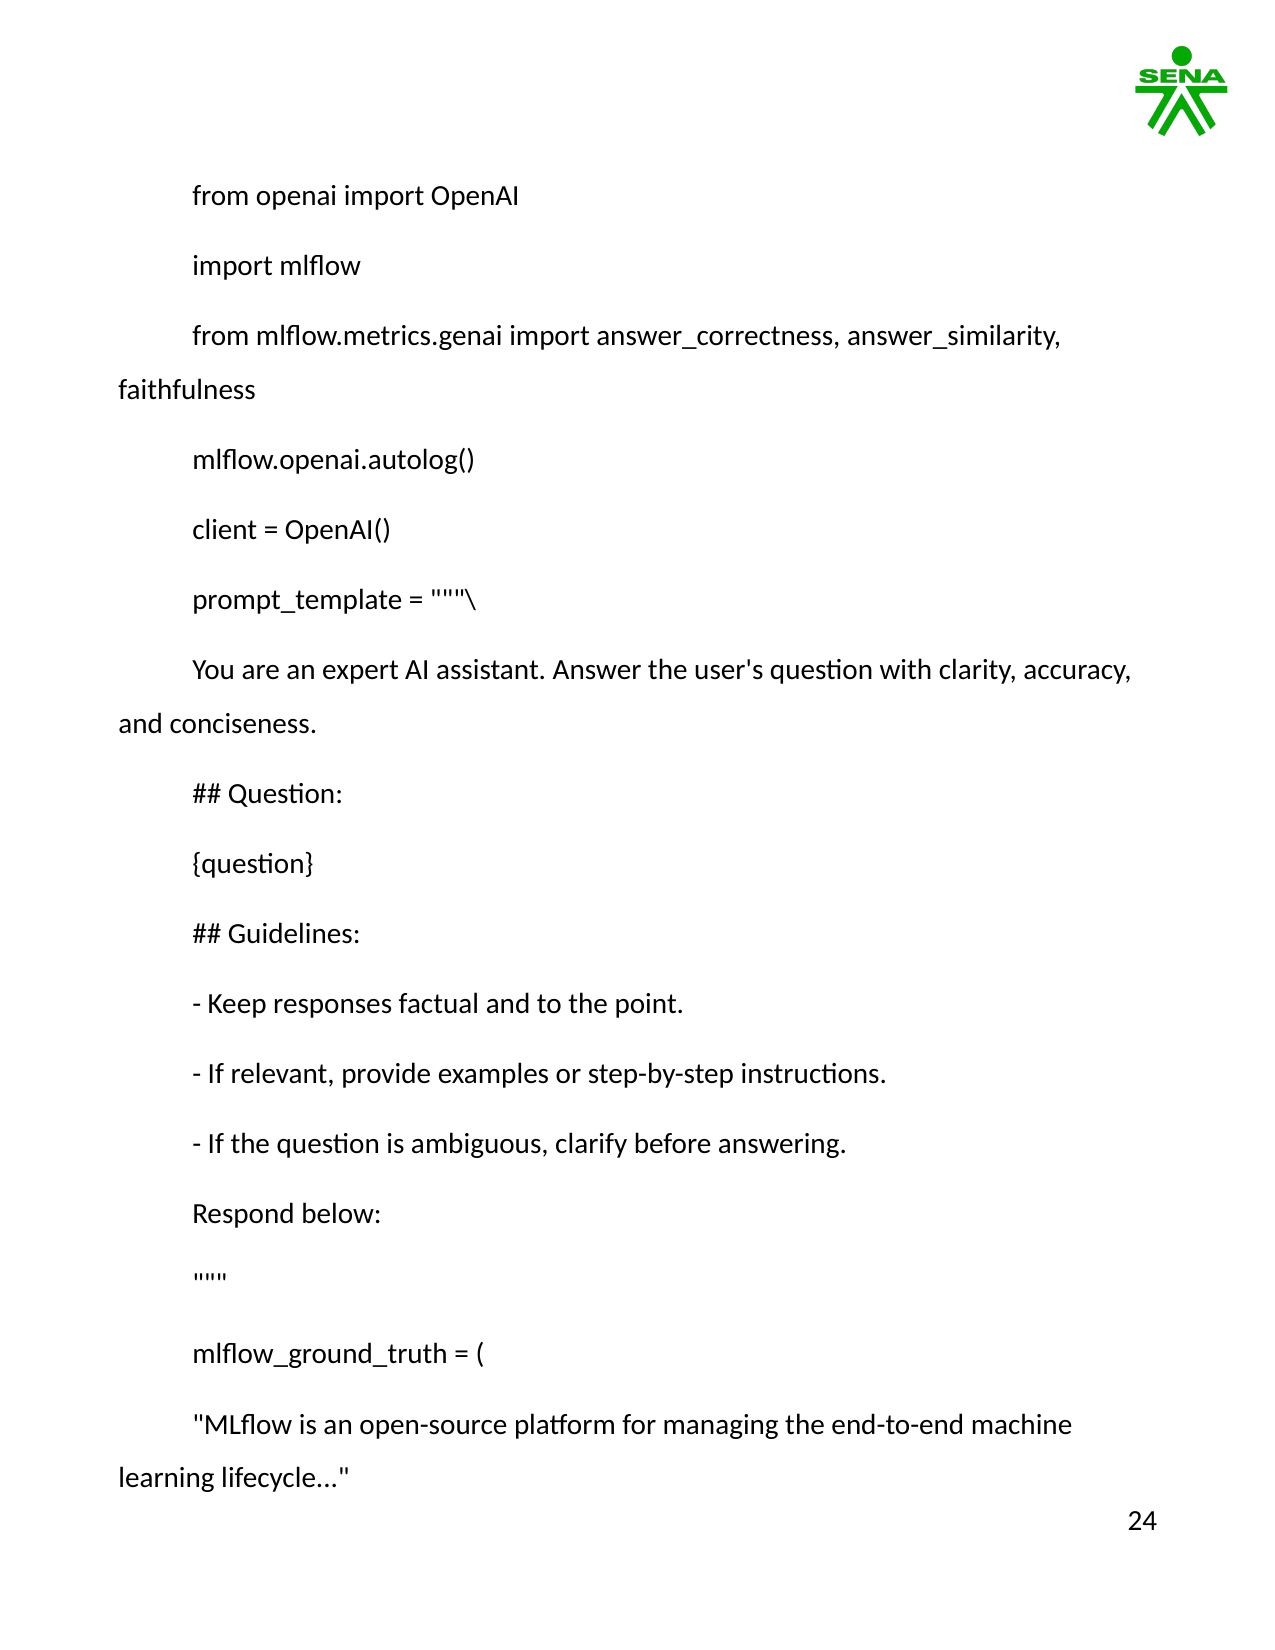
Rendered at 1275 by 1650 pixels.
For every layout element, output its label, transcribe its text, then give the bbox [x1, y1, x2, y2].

text {question} [118, 845, 1157, 881]
picture [1135, 46, 1228, 136]
text - Keep responses factual and to the point. [118, 985, 1157, 1021]
text Respond below: [118, 1195, 1157, 1231]
text mlflow.openai.autolog() [118, 441, 1157, 477]
text """ [118, 1266, 1157, 1301]
text import mlflow [118, 247, 1157, 283]
text - If the question is ambiguous, clarify before answering. [118, 1125, 1157, 1161]
text ## Question: [118, 775, 1157, 810]
text from mlflow.metrics.genai import answer_correctness, answer_similarity, faithfulness [118, 317, 1157, 406]
text prompt_template = """\ [118, 581, 1157, 617]
text mlflow_ground_truth = ( [118, 1336, 1157, 1371]
text - If relevant, provide examples or step-by-step instructions. [118, 1055, 1157, 1091]
text You are an expert AI assistant. Answer the user's question with clarity, accuracy, and conciseness. [118, 651, 1157, 740]
text ## Guidelines: [118, 915, 1157, 951]
text from openai import OpenAI [118, 177, 1157, 213]
text "MLflow is an open-source platform for managing the end-to-end machine learning lifecycle..." [118, 1406, 1157, 1495]
text client = OpenAI() [118, 511, 1157, 547]
